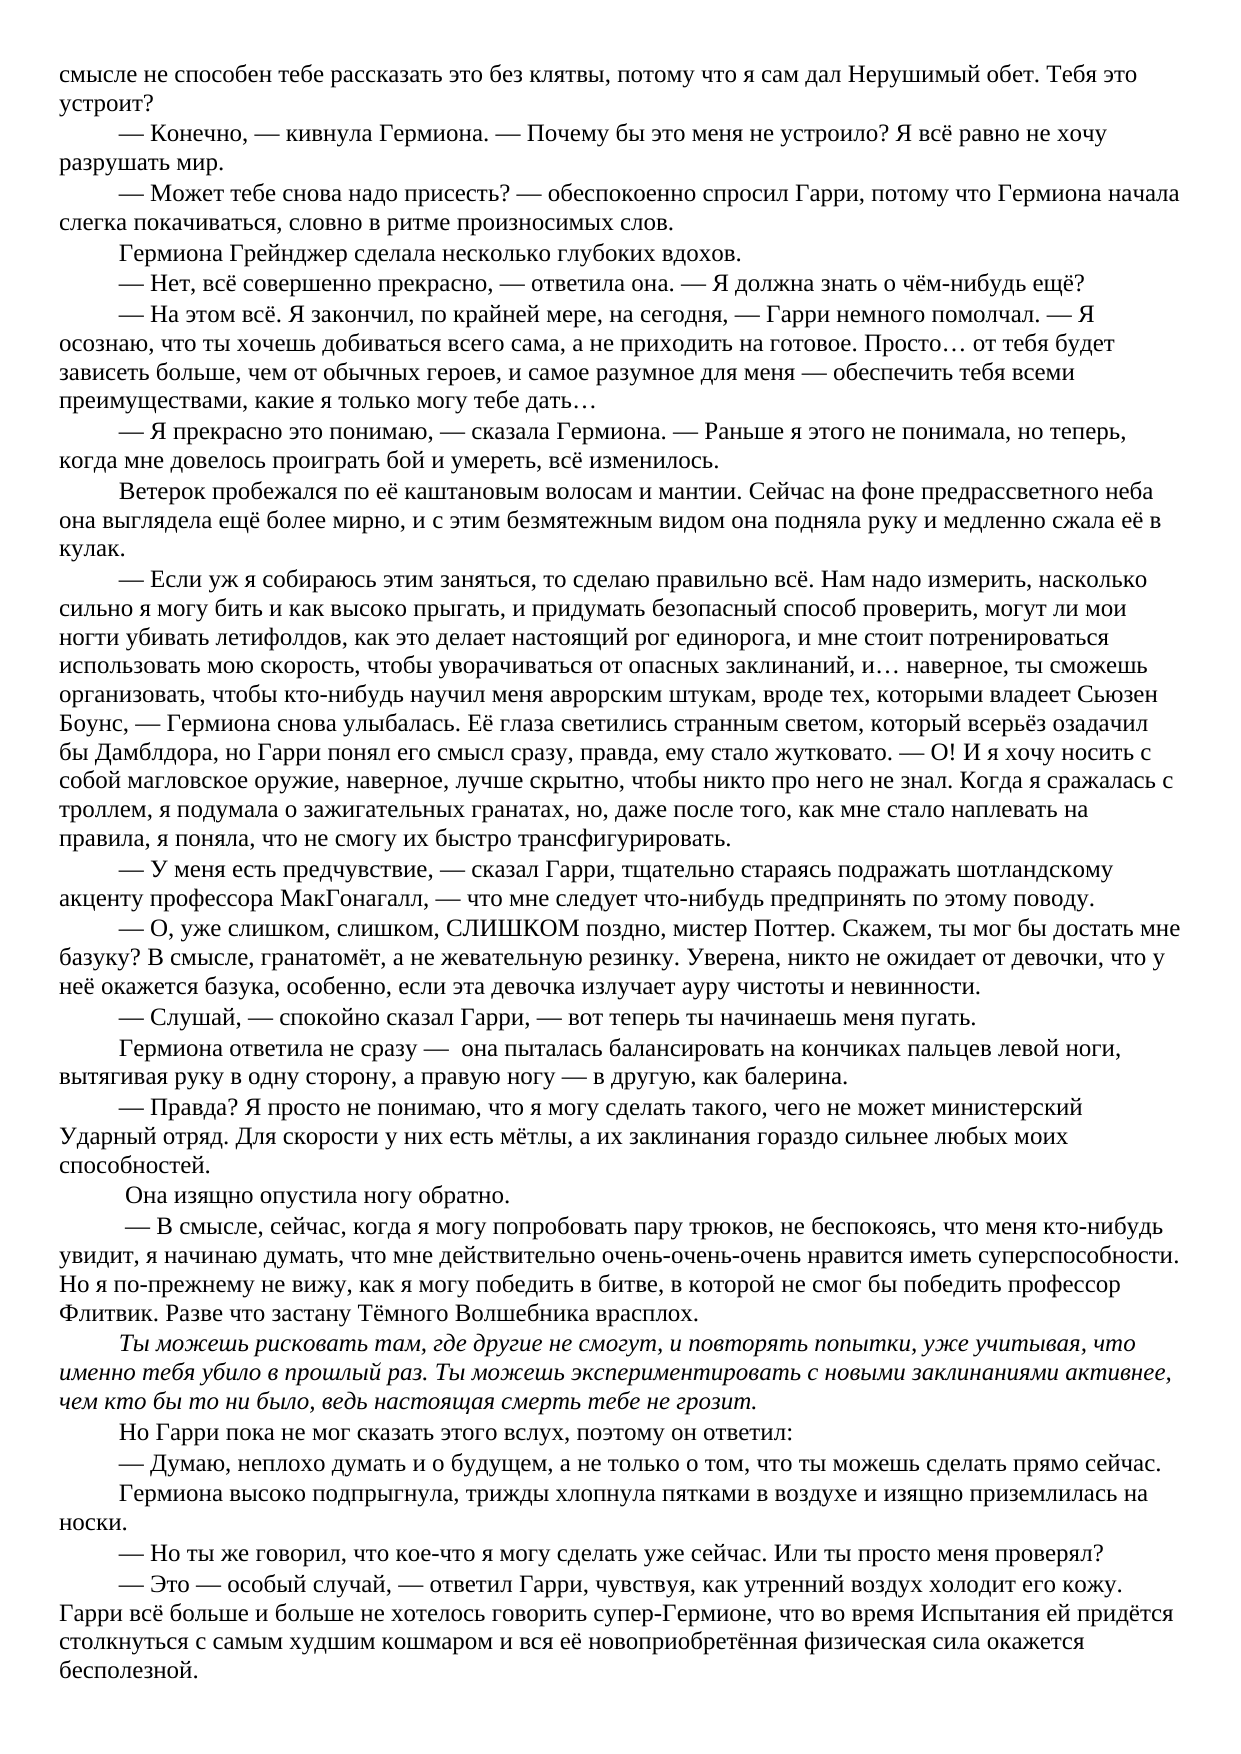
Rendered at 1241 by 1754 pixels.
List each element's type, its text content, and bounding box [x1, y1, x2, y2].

text — В смысле, сейчас, когда я могу попробовать пару трюков, не беспокоясь, что меня кто-нибудь увидит, я начинаю думать, что мне действительно очень-очень-очень нравится иметь суперспособности. Но я по-прежнему не вижу, как я могу победить в битве, в которой не смог бы победить профессор Флитвик. Разве что застану Тёмного Волшебника врасплох. [59, 1211, 1181, 1326]
text — Но ты же говорил, что кое-что я могу сделать уже сейчас. Или ты просто меня проверял? [59, 1538, 1181, 1567]
text — Если уж я собираюсь этим заняться, то сделаю правильно всё. Нам надо измерить, насколько сильно я могу бить и как высоко прыгать, и придумать безопасный способ проверить, могут ли мои ногти убивать летифолдов, как это делает настоящий рог единорога, и мне стоит потренироваться использовать мою скорость, чтобы уворачиваться от опасных заклинаний, и… наверное, ты сможешь организовать, чтобы кто-нибудь научил меня аврорским штукам, вроде тех, которыми владеет Сьюзен Боунс, — Гермиона снова улыбалась. Её глаза светились странным светом, который всерьёз озадачил бы Дамблдора, но Гарри понял его смысл сразу, правда, ему стало жутковато. — О! И я хочу носить с собой магловское оружие, наверное, лучше скрытно, чтобы никто про него не знал. Когда я сражалась с троллем, я подумала о зажигательных гранатах, но, даже после того, как мне стало наплевать на правила, я поняла, что не смогу их быстро трансфигурировать. [59, 564, 1181, 852]
text Но Гарри пока не мог сказать этого вслух, поэтому он ответил: [59, 1417, 1181, 1446]
text — Нет, всё совершенно прекрасно, — ответила она. — Я должна знать о чём-нибудь ещё? [59, 268, 1181, 297]
text Гермиона ответила не сразу — она пыталась балансировать на кончиках пальцев левой ноги, вытягивая руку в одну сторону, а правую ногу — в другую, как балерина. [59, 1033, 1181, 1090]
text — О, уже слишком, слишком, СЛИШКОМ поздно, мистер Поттер. Скажем, ты мог бы достать мне базуку? В смысле, гранатомёт, а не жевательную резинку. Уверена, никто не ожидает от девочки, что у неё окажется базука, особенно, если эта девочка излучает ауру чистоты и невинности. [59, 913, 1181, 1000]
text — Я прекрасно это понимаю, — сказала Гермиона. — Раньше я этого не понимала, но теперь, когда мне довелось проиграть бой и умереть, всё изменилось. [59, 416, 1181, 474]
text — У меня есть предчувствие, — сказал Гарри, тщательно стараясь подражать шотландскому акценту профессора МакГонагалл, — что мне следует что-нибудь предпринять по этому поводу. [59, 854, 1181, 911]
text Она изящно опустила ногу обратно. [59, 1181, 1181, 1209]
text — Может тебе снова надо присесть? — обеспокоенно спросил Гарри, потому что Гермиона начала слегка покачиваться, словно в ритме произносимых слов. [59, 178, 1181, 236]
text Гермиона Грейнджер сделала несколько глубоких вдохов. [59, 238, 1181, 266]
text — На этом всё. Я закончил, по крайней мере, на сегодня, — Гарри немного помолчал. — Я осознаю, что ты хочешь добиваться всего сама, а не приходить на готовое. Просто… от тебя будет зависеть больше, чем от обычных героев, и самое разумное для меня — обеспечить тебя всеми преимуществами, какие я только могу тебе дать… [59, 299, 1181, 414]
text Ты можешь рисковать там, где другие не смогут, и повторять попытки, уже учитывая, что именно тебя убило в прошлый раз. Ты можешь экспериментировать с новыми заклинаниями активнее, чем кто бы то ни было, ведь настоящая смерть тебе не грозит. [59, 1328, 1181, 1415]
text — Это — особый случай, — ответил Гарри, чувствуя, как утренний воздух холодит его кожу. Гарри всё больше и больше не хотелось говорить супер-Гермионе, что во время Испытания ей придётся столкнуться с самым худшим кошмаром и вся её новоприобретённая физическая сила окажется бесполезной. [59, 1569, 1181, 1684]
text — Правда? Я просто не понимаю, что я могу сделать такого, чего не может министерский Ударный отряд. Для скорости у них есть мётлы, а их заклинания гораздо сильнее любых моих способностей. [59, 1092, 1181, 1178]
text — Слушай, — спокойно сказал Гарри, — вот теперь ты начинаешь меня пугать. [59, 1002, 1181, 1031]
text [59, 59, 1181, 116]
text Ветерок пробежался по её каштановым волосам и мантии. Сейчас на фоне предрассветного неба она выглядела ещё более мирно, и с этим безмятежным видом она подняла руку и медленно сжала её в кулак. [59, 476, 1181, 562]
text — Думаю, неплохо думать и о будущем, а не только о том, что ты можешь сделать прямо сейчас. [59, 1448, 1181, 1476]
text — Конечно, — кивнула Гермиона. — Почему бы это меня не устроило? Я всё равно не хочу разрушать мир. [59, 118, 1181, 176]
text Гермиона высоко подпрыгнула, трижды хлопнула пятками в воздухе и изящно приземлилась на носки. [59, 1478, 1181, 1536]
